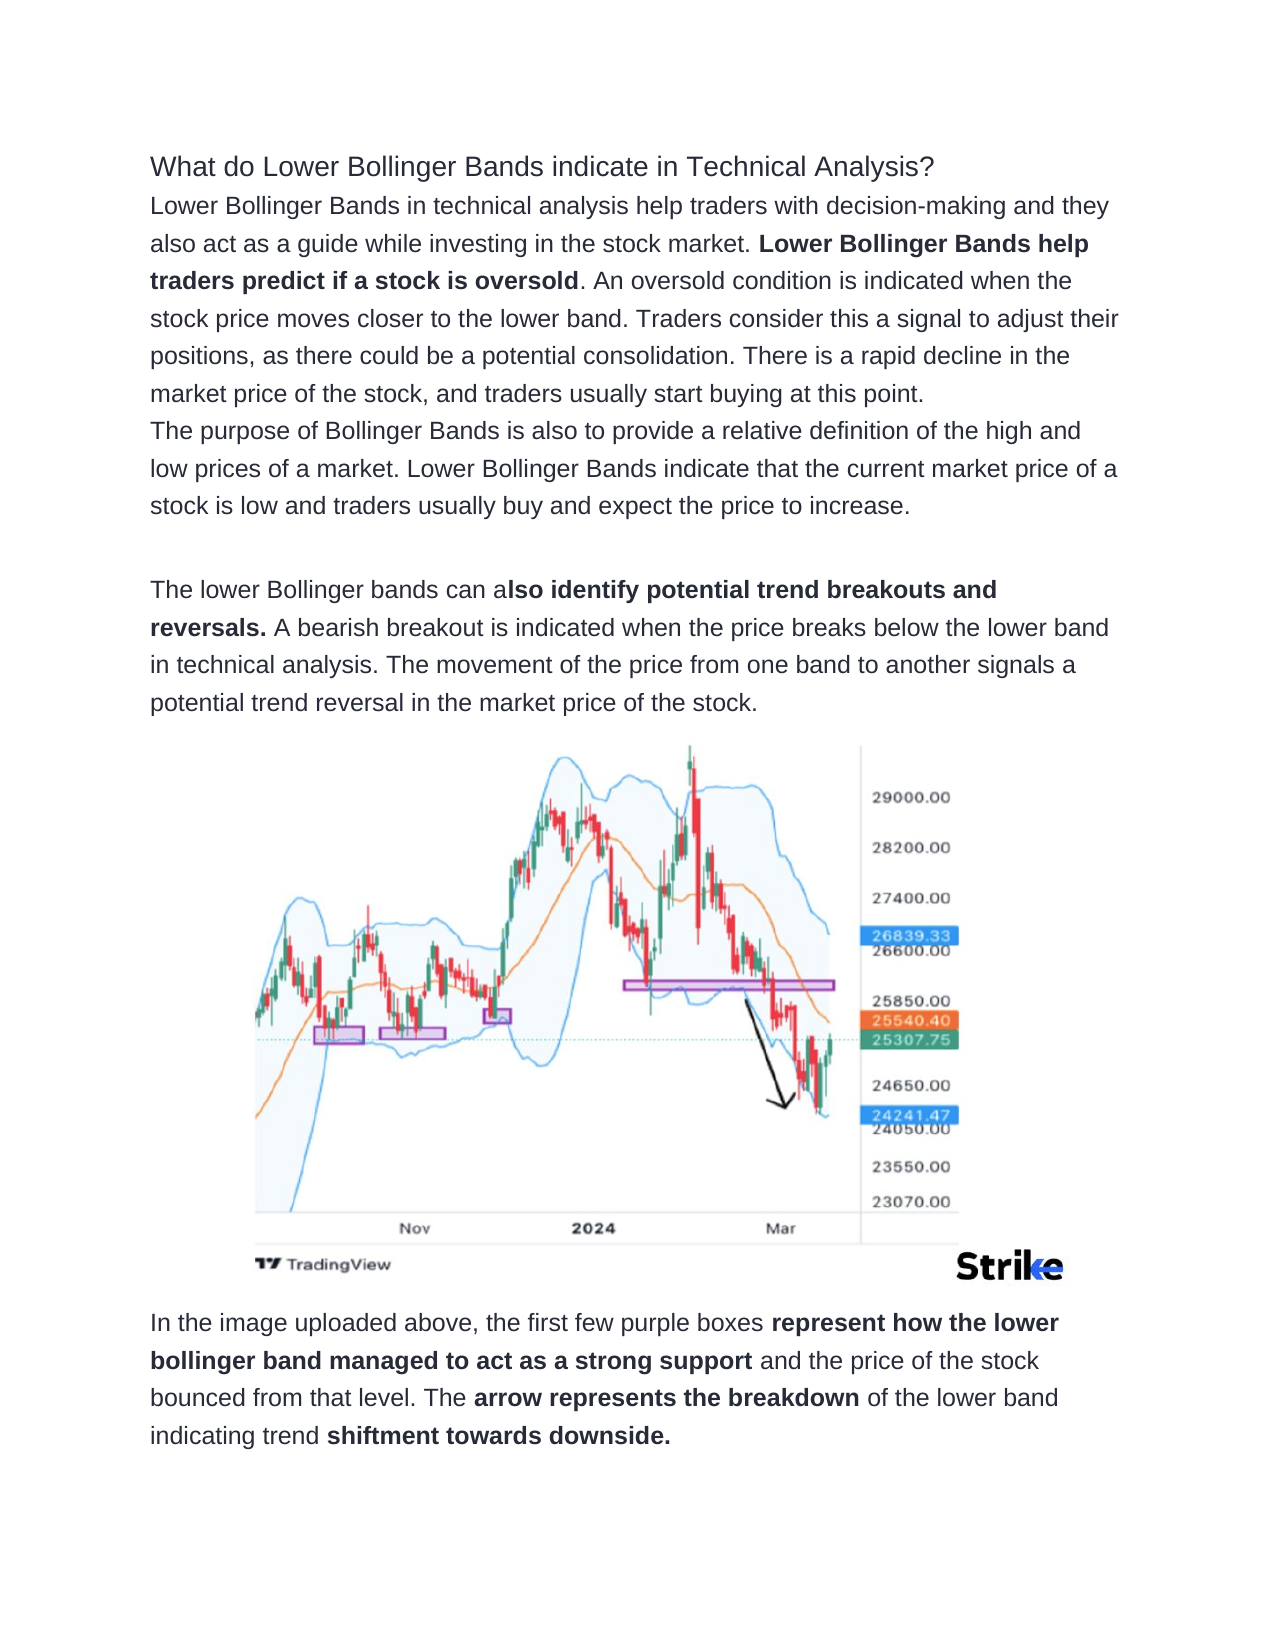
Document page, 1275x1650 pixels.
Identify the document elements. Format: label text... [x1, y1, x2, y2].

text The lower Bollinger bands can also identify potential trend breakouts and reversals. A bearish breakout is indicated when the price breaks below the lower band in technical analysis. The movement of the price from one band to another signals a potential trend reversal in the market price of the stock. [150, 567, 1125, 717]
picture [150, 716, 1083, 1300]
text Lower Bollinger Bands in technical analysis help traders with decision-making and they also act as a guide while investing in the stock market. Lower Bollinger Bands help traders predict if a stock is oversold. An oversold condition is indicated when the stock price moves closer to the lower band. Traders consider this a signal to adjust their positions, as there could be a potential consolidation. There is a rapid decline in the market price of the stock, and traders usually start buying at this point. [150, 182, 1125, 407]
text The purpose of Bollinger Bands is also to provide a relative definition of the high and low prices of a market. Lower Bollinger Bands indicate that the current market price of a stock is low and traders usually buy and expect the price to increase. [150, 407, 1125, 520]
text In the image uploaded above, the first few purple boxes represent how the lower bollinger band managed to act as a strong support and the price of the stock bounced from that level. The arrow represents the breakdown of the lower band indicating trend shiftment towards downside. [150, 1299, 1125, 1449]
text What do Lower Bollinger Bands indicate in Technical Analysis? [150, 150, 1125, 182]
